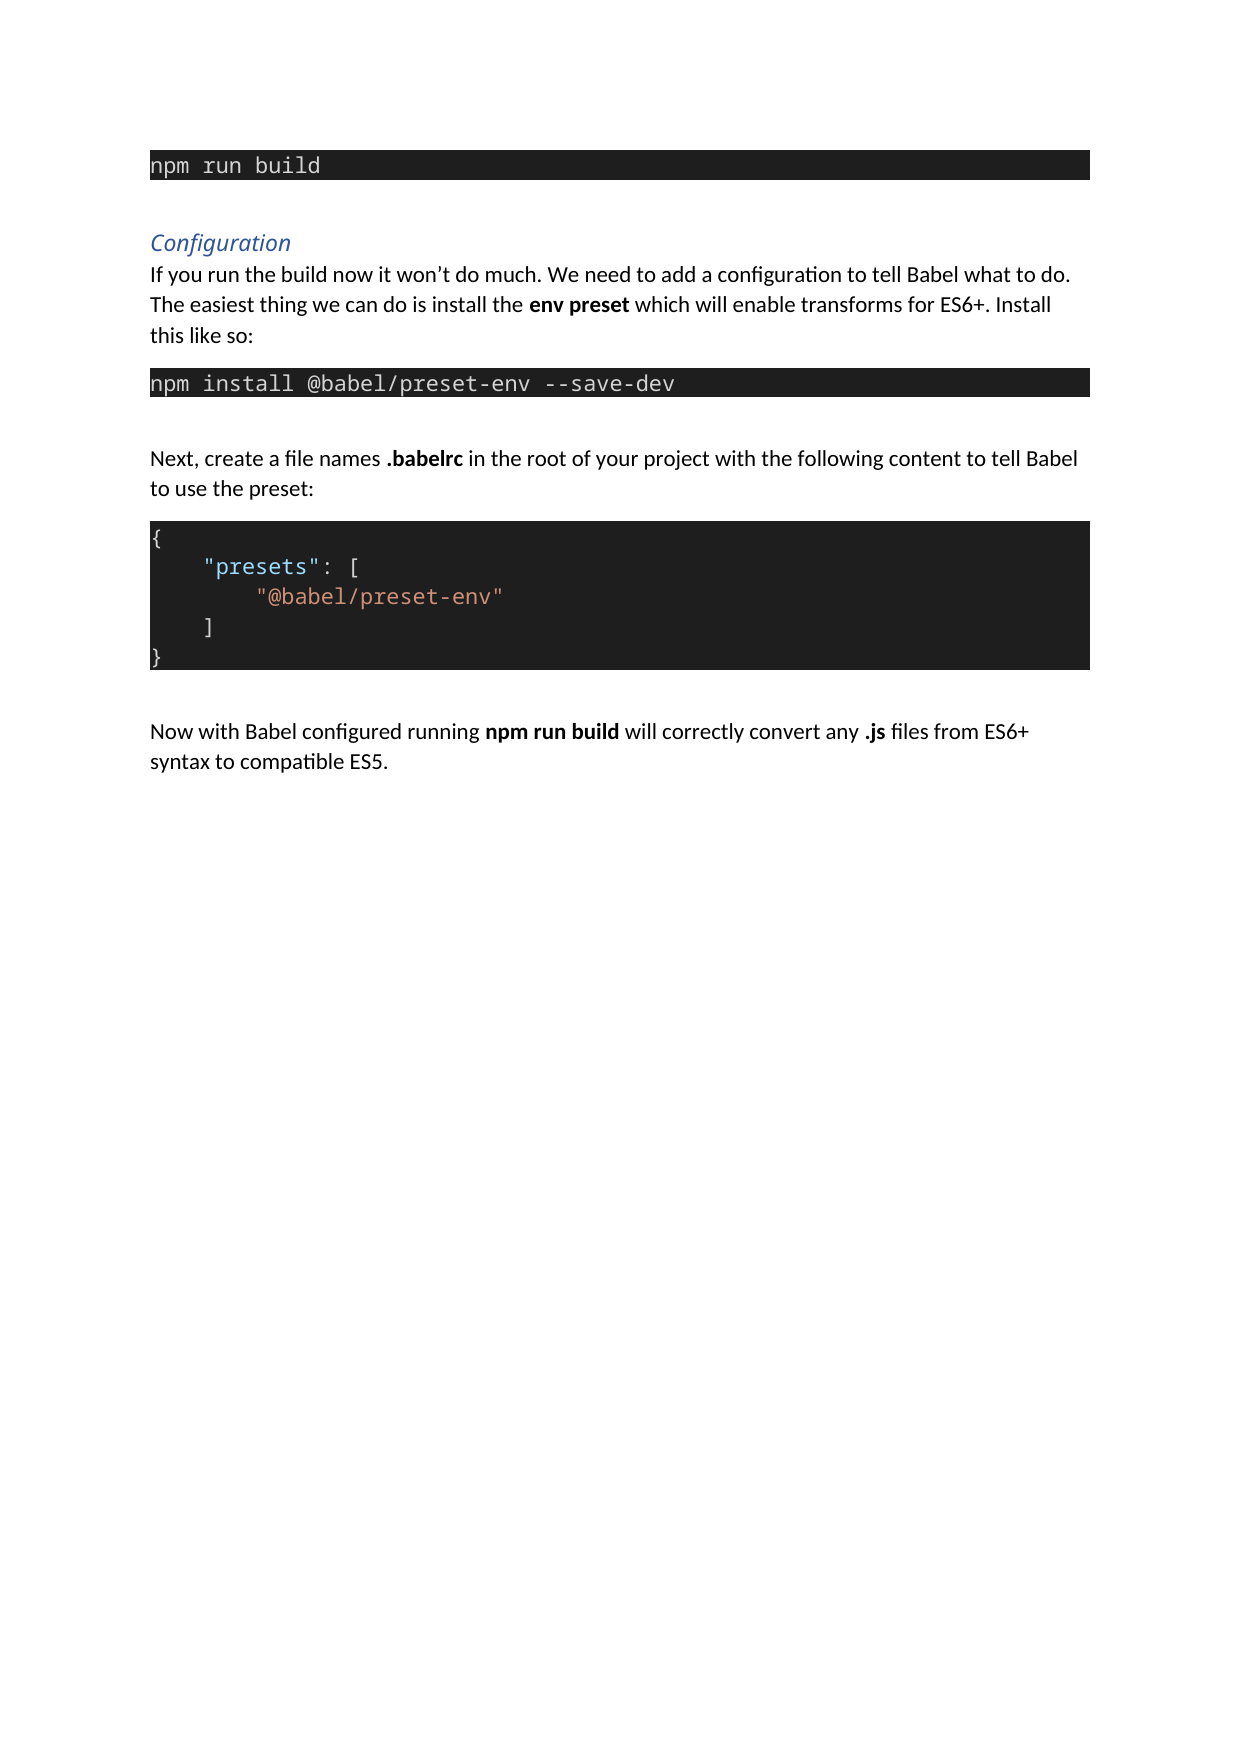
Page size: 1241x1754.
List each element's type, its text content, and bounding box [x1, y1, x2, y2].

text } [150, 641, 1090, 670]
text ] [150, 611, 1090, 641]
text "@babel/preset-env" [150, 581, 1090, 611]
text Next, create a file names .babelrc in the root of your project with the following content to tell Babel to use the preset: [150, 444, 1090, 503]
text npm install @babel/preset-env --save-dev [150, 368, 1090, 397]
text If you run the build now it won’t do much. We need to add a configuration to tell Babel what to do. The easiest thing we can do is install the env preset which will enable transforms for ES6+. Install this like so: [150, 260, 1090, 349]
text { [150, 521, 1090, 551]
text npm run build [150, 150, 1090, 180]
subtitle Configuration [150, 227, 1090, 258]
text "presets": [ [150, 551, 1090, 581]
text Now with Babel configured running npm run build will correctly convert any .js files from ES6+ syntax to compatible ES5. [150, 717, 1090, 776]
